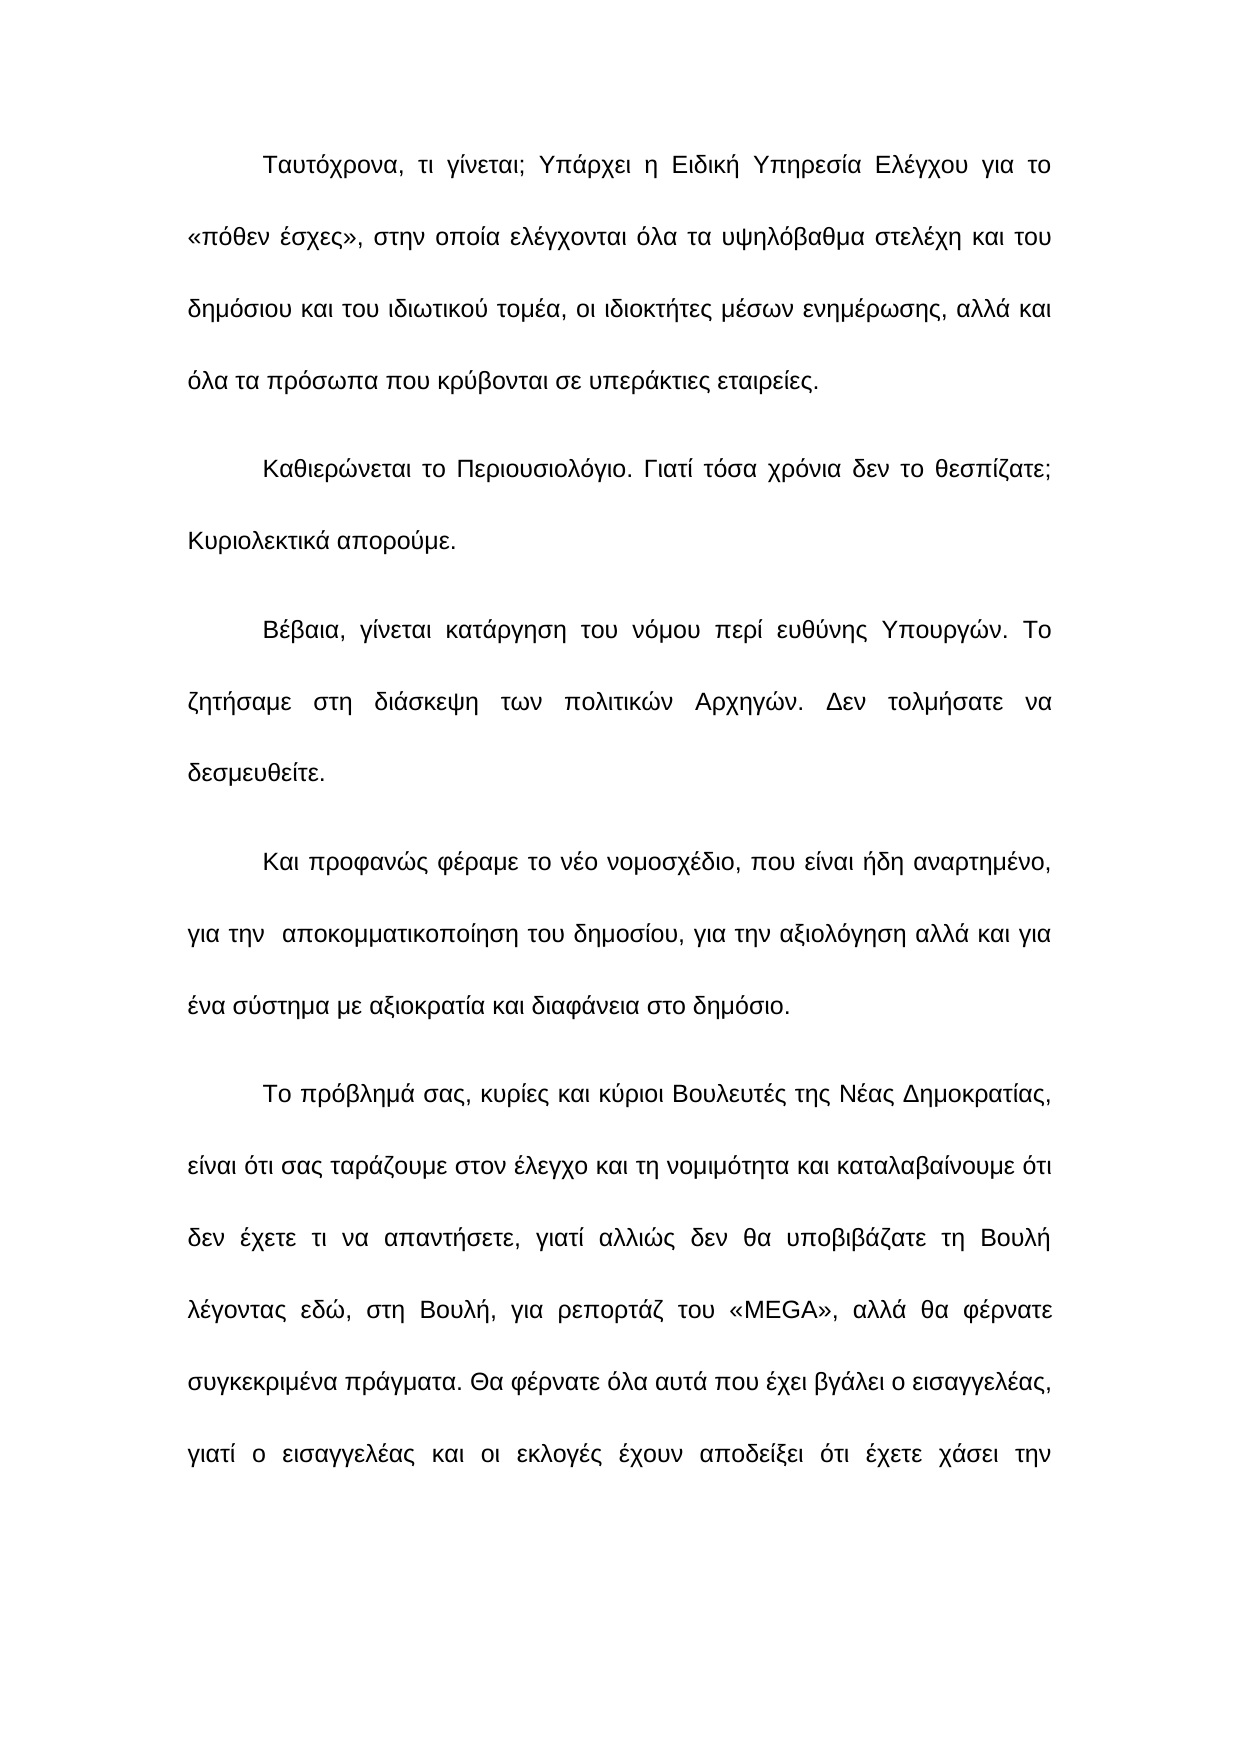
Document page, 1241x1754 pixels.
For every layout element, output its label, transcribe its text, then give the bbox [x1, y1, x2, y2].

text Καθιερώνεται το Περιουσιολόγιο. Γιατί τόσα χρόνια δεν το θεσπίζατε; Κυριολεκτικά απορούμε. [187, 454, 1053, 555]
text Και προφανώς φέραμε το νέο νομοσχέδιο, που είναι ήδη αναρτημένο, για την αποκομματικοποίηση του δημοσίου, για την αξιολόγηση αλλά και για ένα σύστημα με αξιοκρατία και διαφάνεια στο δημόσιο. [187, 847, 1053, 1019]
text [187, 1079, 1053, 1467]
text Βέβαια, γίνεται κατάργηση του νόμου περί ευθύνης Υπουργών. Το ζητήσαμε στη διάσκεψη των πολιτικών Αρχηγών. Δεν τολμήσατε να δεσμευθείτε. [187, 614, 1053, 787]
text Ταυτόχρονα, τι γίνεται; Υπάρχει η Ειδική Υπηρεσία Ελέγχου για το «πόθεν έσχες», στην οποία ελέγχονται όλα τα υψηλόβαθμα στελέχη και του δημόσιου και του ιδιωτικού τομέα, οι ιδιοκτήτες μέσων ενημέρωσης, αλλά και όλα τα πρόσωπα που κρύβονται σε υπεράκτιες εταιρείες. [187, 150, 1053, 394]
